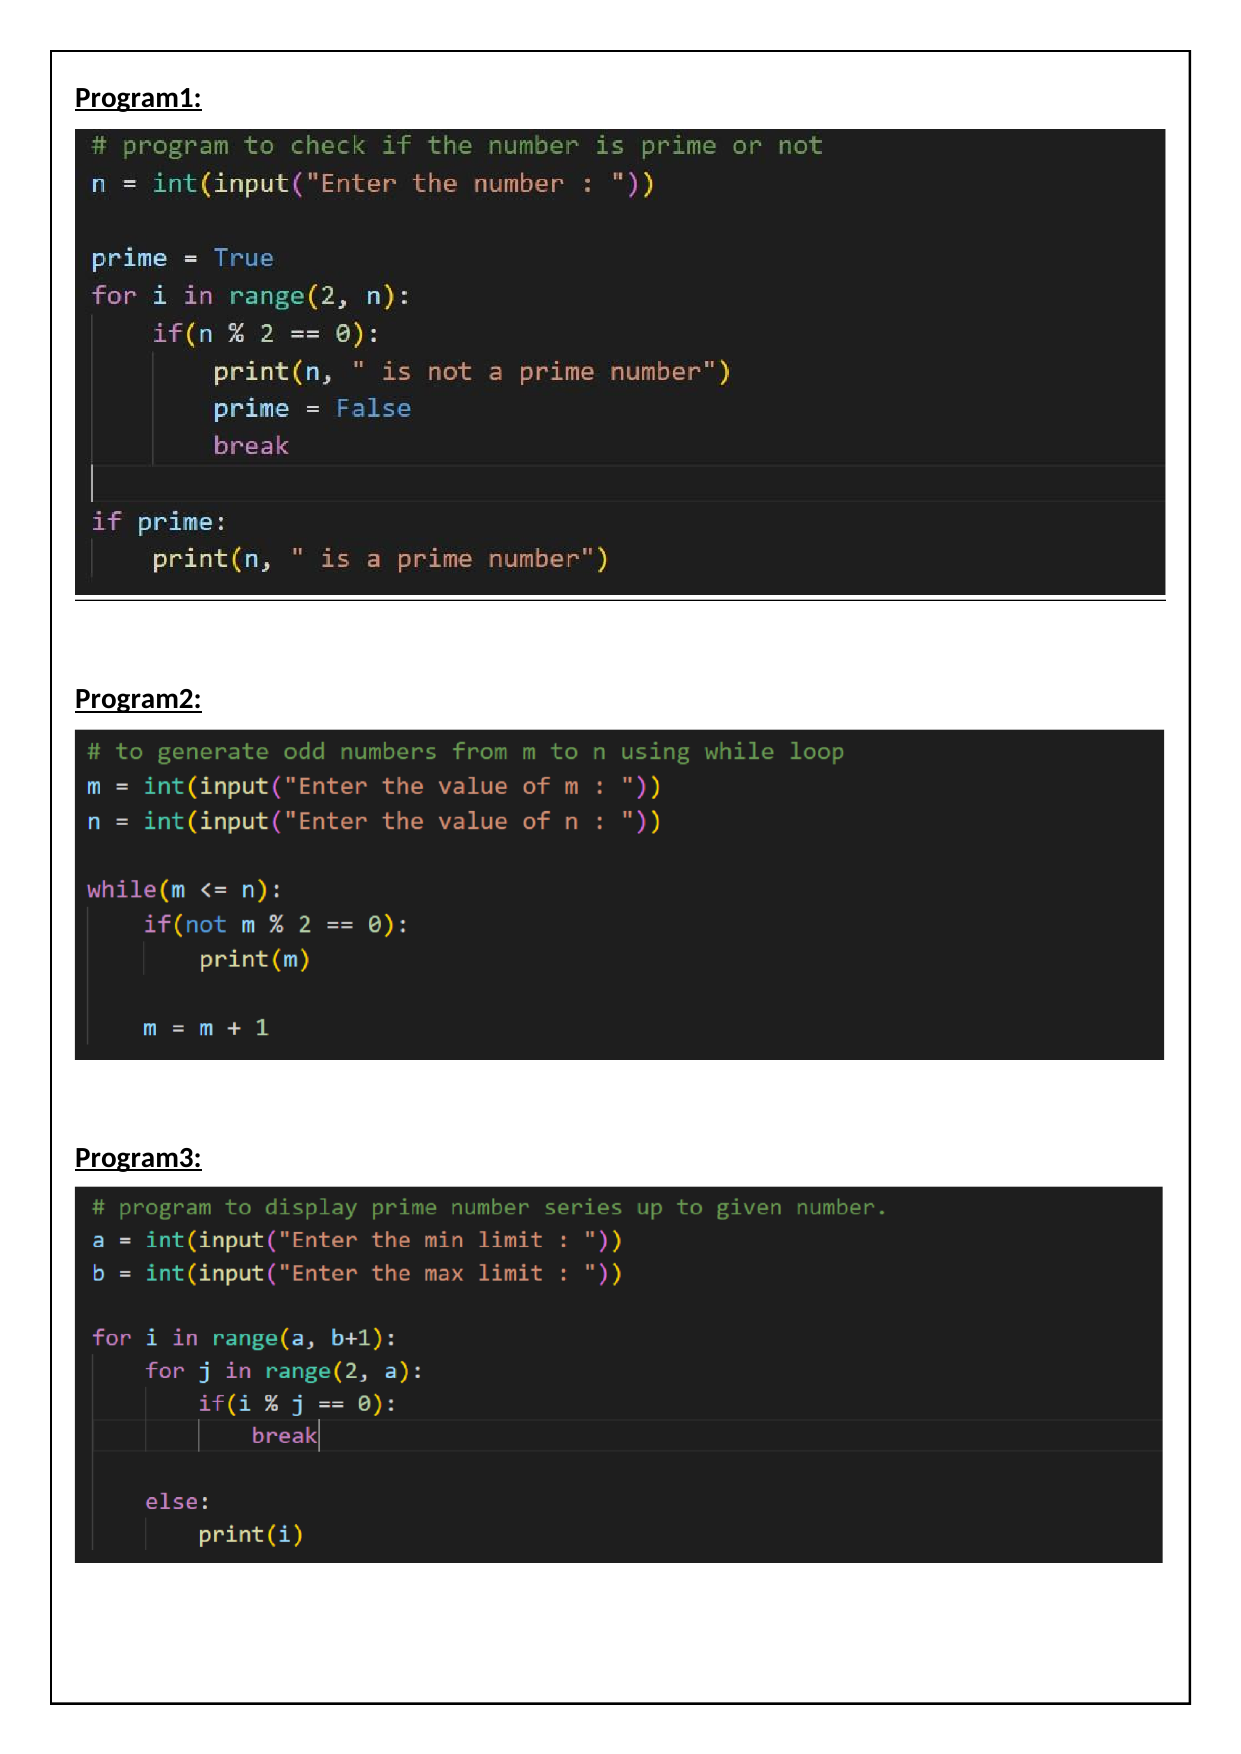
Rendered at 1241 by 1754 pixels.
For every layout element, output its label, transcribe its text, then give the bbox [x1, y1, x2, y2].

text Program3: [75, 1139, 1178, 1174]
text Program1: [75, 79, 1178, 114]
picture [75, 129, 1166, 601]
text Program2: [75, 680, 1178, 716]
picture [74, 1186, 1163, 1563]
picture [74, 729, 1165, 1060]
